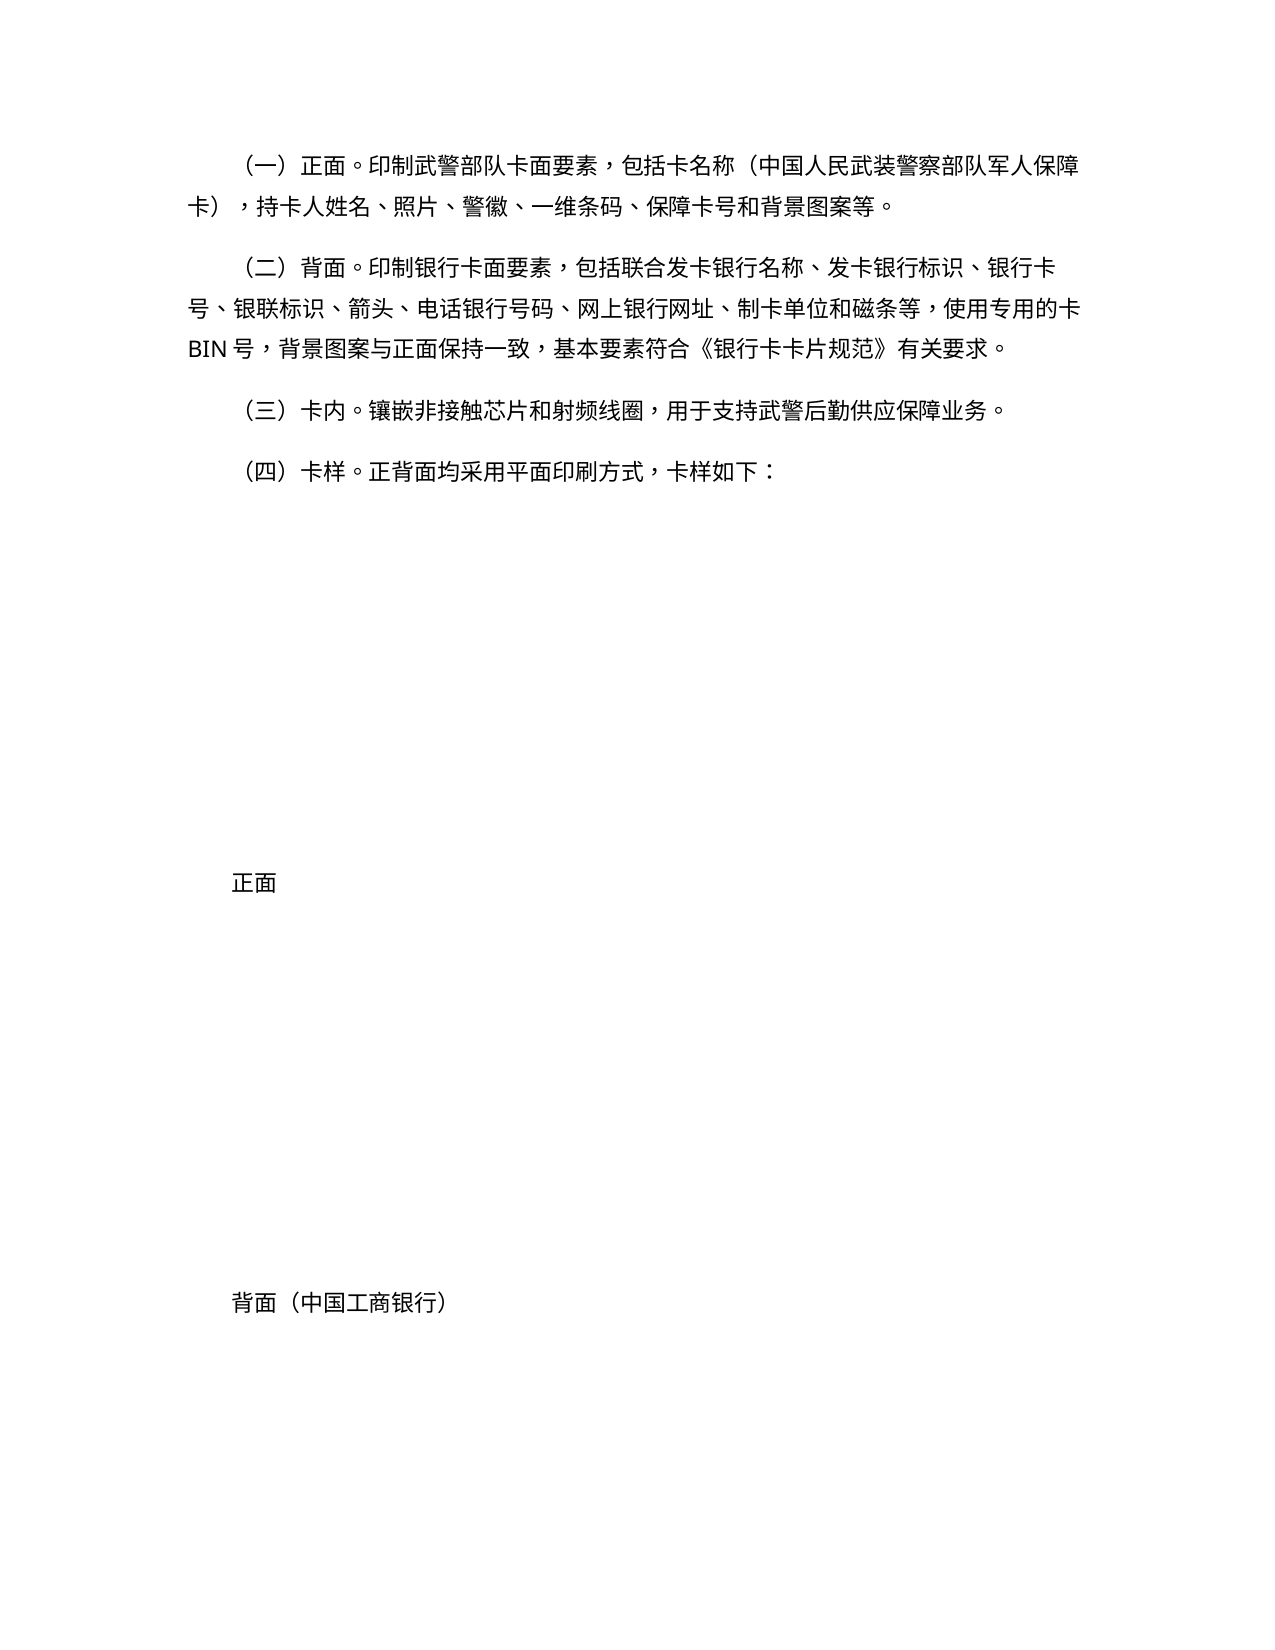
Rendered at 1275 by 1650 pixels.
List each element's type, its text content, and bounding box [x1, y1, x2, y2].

text （四）卡样。正背面均采用平面印刷方式，卡样如下： [187, 456, 1087, 487]
text （三）卡内。镶嵌非接触芯片和射频线圈，用于支持武警后勤供应保障业务。 [187, 395, 1087, 426]
text 正面 [187, 867, 1087, 898]
text （一）正面。印制武警部队卡面要素，包括卡名称（中国人民武装警察部队军人保障卡），持卡人姓名、照片、警徽、一维条码、保障卡号和背景图案等。 [187, 150, 1087, 222]
text 背面（中国工商银行） [187, 1287, 1087, 1318]
text （二）背面。印制银行卡面要素，包括联合发卡银行名称、发卡银行标识、银行卡号、银联标识、箭头、电话银行号码、网上银行网址、制卡单位和磁条等，使用专用的卡BIN号，背景图案与正面保持一致，基本要素符合《银行卡卡片规范》有关要求。 [187, 252, 1087, 364]
